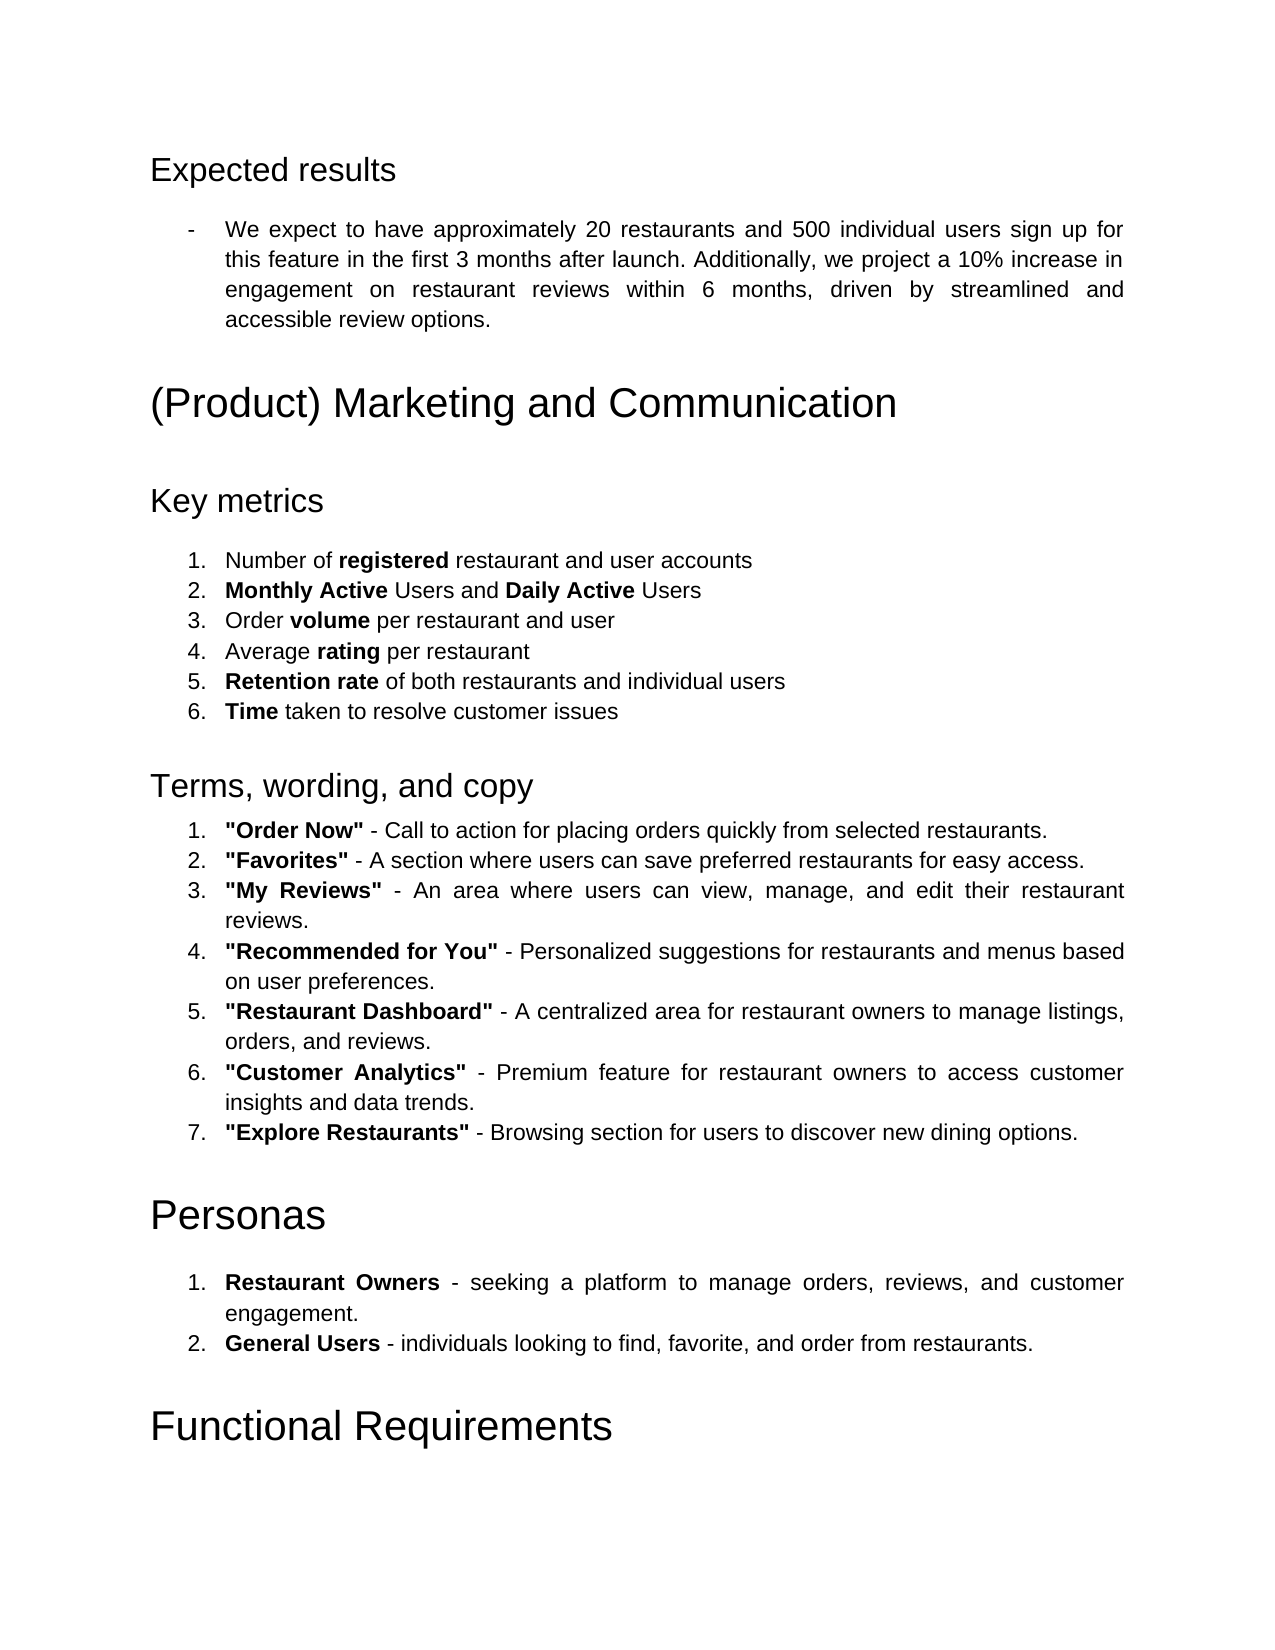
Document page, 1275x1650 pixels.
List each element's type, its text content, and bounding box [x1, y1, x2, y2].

subtitle Personas [150, 1191, 1125, 1239]
list "Favorites" - A section where users can save preferred restaurants for easy access. [187, 847, 1125, 873]
list Average rating per restaurant [187, 638, 1125, 664]
subtitle Terms, wording, and copy [150, 766, 1125, 804]
subtitle Functional Requirements [150, 1402, 1125, 1449]
list Retention rate of both restaurants and individual users [187, 668, 1125, 694]
subtitle (Product) Marketing and Communication [150, 378, 1125, 426]
subtitle Key metrics [150, 482, 1125, 520]
list Restaurant Owners - seeking a platform to manage orders, reviews, and customer engagement. [187, 1269, 1125, 1326]
list General Users - individuals looking to find, favorite, and order from restaurants. [187, 1330, 1125, 1356]
list "Order Now" - Call to action for placing orders quickly from selected restaurants. [187, 817, 1125, 843]
list "Customer Analytics" - Premium feature for restaurant owners to access customer insights and data trends. [187, 1058, 1125, 1115]
list Number of registered restaurant and user accounts [187, 547, 1125, 573]
list Time taken to resolve customer issues [187, 698, 1125, 724]
list "My Reviews" - An area where users can view, manage, and edit their restaurant reviews. [187, 877, 1125, 934]
list Monthly Active Users and Daily Active Users [187, 577, 1125, 604]
subtitle Expected results [150, 150, 1125, 188]
list "Restaurant Dashboard" - A centralized area for restaurant owners to manage listings, orders, and reviews. [187, 998, 1125, 1054]
list Order volume per restaurant and user [187, 607, 1125, 634]
list "Explore Restaurants" - Browsing section for users to discover new dining options. [187, 1119, 1125, 1145]
list We expect to have approximately 20 restaurants and 500 individual users sign up for this feature in the first 3 months after launch. Additionally, we project a 10% increase in engagement on restaurant reviews within 6 months, driven by streamlined and accessible review options. [187, 216, 1125, 332]
list "Recommended for You" - Personalized suggestions for restaurants and menus based on user preferences. [187, 938, 1125, 994]
